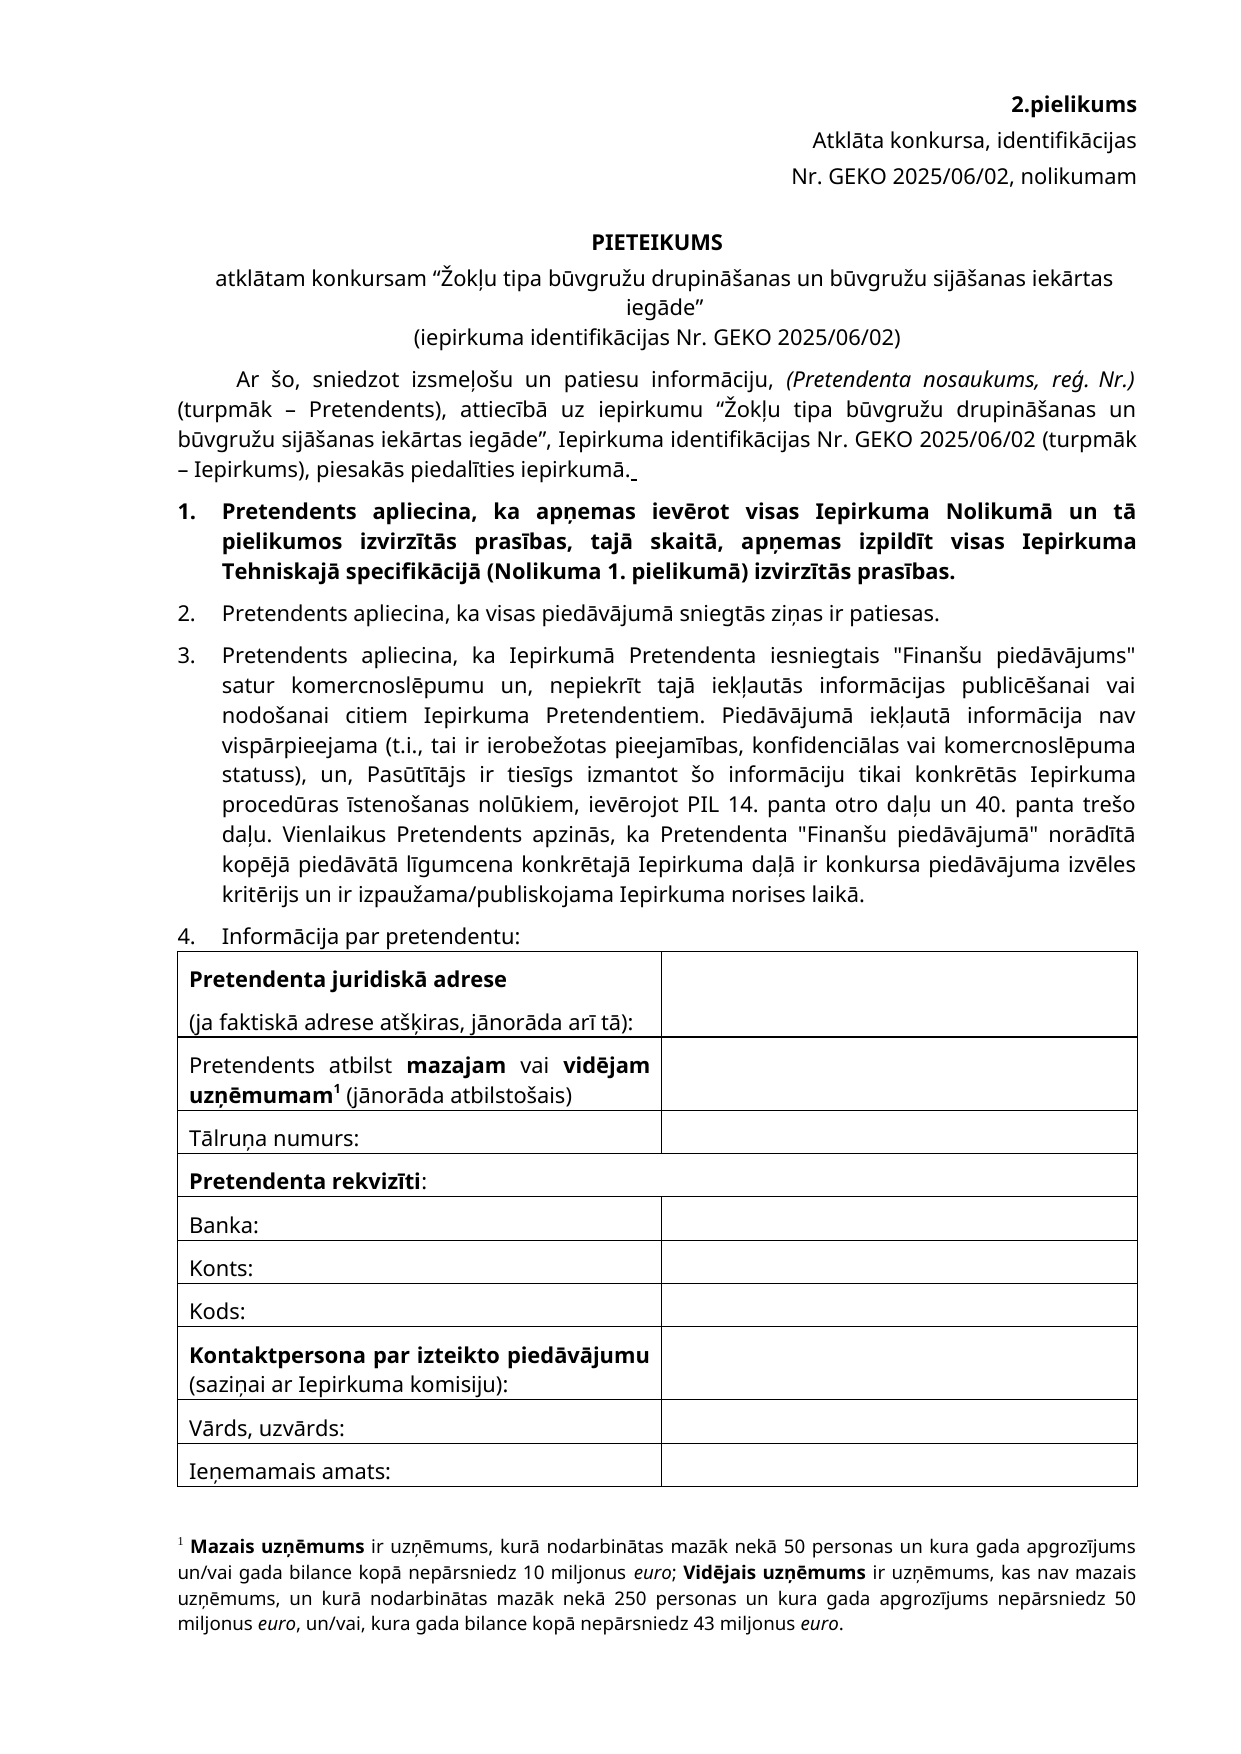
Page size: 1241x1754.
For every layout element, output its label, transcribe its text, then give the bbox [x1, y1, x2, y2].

table_cell [662, 1241, 1137, 1283]
table_cell Tālruņa numurs: [178, 1111, 661, 1153]
list Informācija par pretendentu: [177, 921, 1137, 951]
table_cell [662, 1327, 1137, 1399]
table_header [662, 952, 1137, 1036]
table_cell Banka: [178, 1197, 661, 1239]
table_cell [662, 1111, 1137, 1153]
text atklātam konkursam “Žokļu tipa būvgružu drupināšanas un būvgružu sijāšanas iekārtas iegāde” [192, 263, 1137, 322]
text Ar šo, sniedzot izsmeļošu un patiesu informāciju, (Pretendenta nosaukums, reģ. Nr.) (turpmāk – Pretendents), attiecībā uz iepirkumu “Žokļu tipa būvgružu drupināšanas un būvgružu sijāšanas iekārtas iegāde”, Iepirkuma identifikācijas Nr. GEKO 2025/06/02 (turpmāk – Iepirkums), piesakās piedalīties iepirkumā. [177, 364, 1137, 484]
table_cell Pretendents atbilst mazajam vai vidējam uzņēmumam (jānorāda atbilstošais) [178, 1038, 661, 1109]
table_cell Ieņemamais amats: [178, 1444, 661, 1486]
list Pretendents apliecina, ka apņemas ievērot visas Iepirkuma Nolikumā un tā pielikumos izvirzītās prasības, tajā skaitā, apņemas izpildīt visas Iepirkuma Tehniskajā specifikācijā (Nolikuma 1. pielikumā) izvirzītās prasības. [177, 496, 1137, 586]
text 2.pielikums [177, 89, 1137, 118]
table_cell Konts: [178, 1241, 661, 1283]
text PIETEIKUMS [177, 227, 1137, 256]
table_cell [662, 1444, 1137, 1486]
table_cell Kods: [178, 1284, 661, 1326]
table_cell [662, 1038, 1137, 1109]
list Pretendents apliecina, ka Iepirkumā Pretendenta iesniegtais "Finanšu piedāvājums" satur komercnoslēpumu un, nepiekrīt tajā iekļautās informācijas publicēšanai vai nodošanai citiem Iepirkuma Pretendentiem. Piedāvājumā iekļautā informācija nav vispārpieejama (t.i., tai ir ierobežotas pieejamības, konfidenciālas vai komercnoslēpuma statuss), un, Pasūtītājs ir tiesīgs izmantot šo informāciju tikai konkrētās Iepirkuma procedūras īstenošanas nolūkiem, ievērojot PIL 14. panta otro daļu un 40. panta trešo daļu. Vienlaikus Pretendents apzinās, ka Pretendenta "Finanšu piedāvājumā" norādītā kopējā piedāvātā līgumcena konkrētajā Iepirkuma daļā ir konkursa piedāvājuma izvēles kritērijs un ir izpaužama/publiskojama Iepirkuma norises laikā. [177, 640, 1137, 908]
table_cell Kontaktpersona par izteikto piedāvājumu (saziņai ar Iepirkuma komisiju): [178, 1327, 661, 1399]
table_cell Pretendenta rekvizīti: [178, 1154, 1137, 1196]
table_cell [662, 1197, 1137, 1239]
list Pretendents apliecina, ka visas piedāvājumā sniegtās ziņas ir patiesas. [177, 598, 1137, 628]
text Nr. GEKO 2025/06/02, nolikumam [177, 161, 1137, 191]
text (iepirkuma identifikācijas Nr. GEKO 2025/06/02) [177, 322, 1137, 352]
table_cell [662, 1400, 1137, 1443]
table_cell [662, 1284, 1137, 1326]
table_cell Vārds, uzvārds: [178, 1400, 661, 1443]
table_header Pretendenta juridiskā adrese (ja faktiskā adrese atšķiras, jānorāda arī tā): [178, 952, 661, 1036]
text Atklāta konkursa, identifikācijas [177, 125, 1137, 154]
